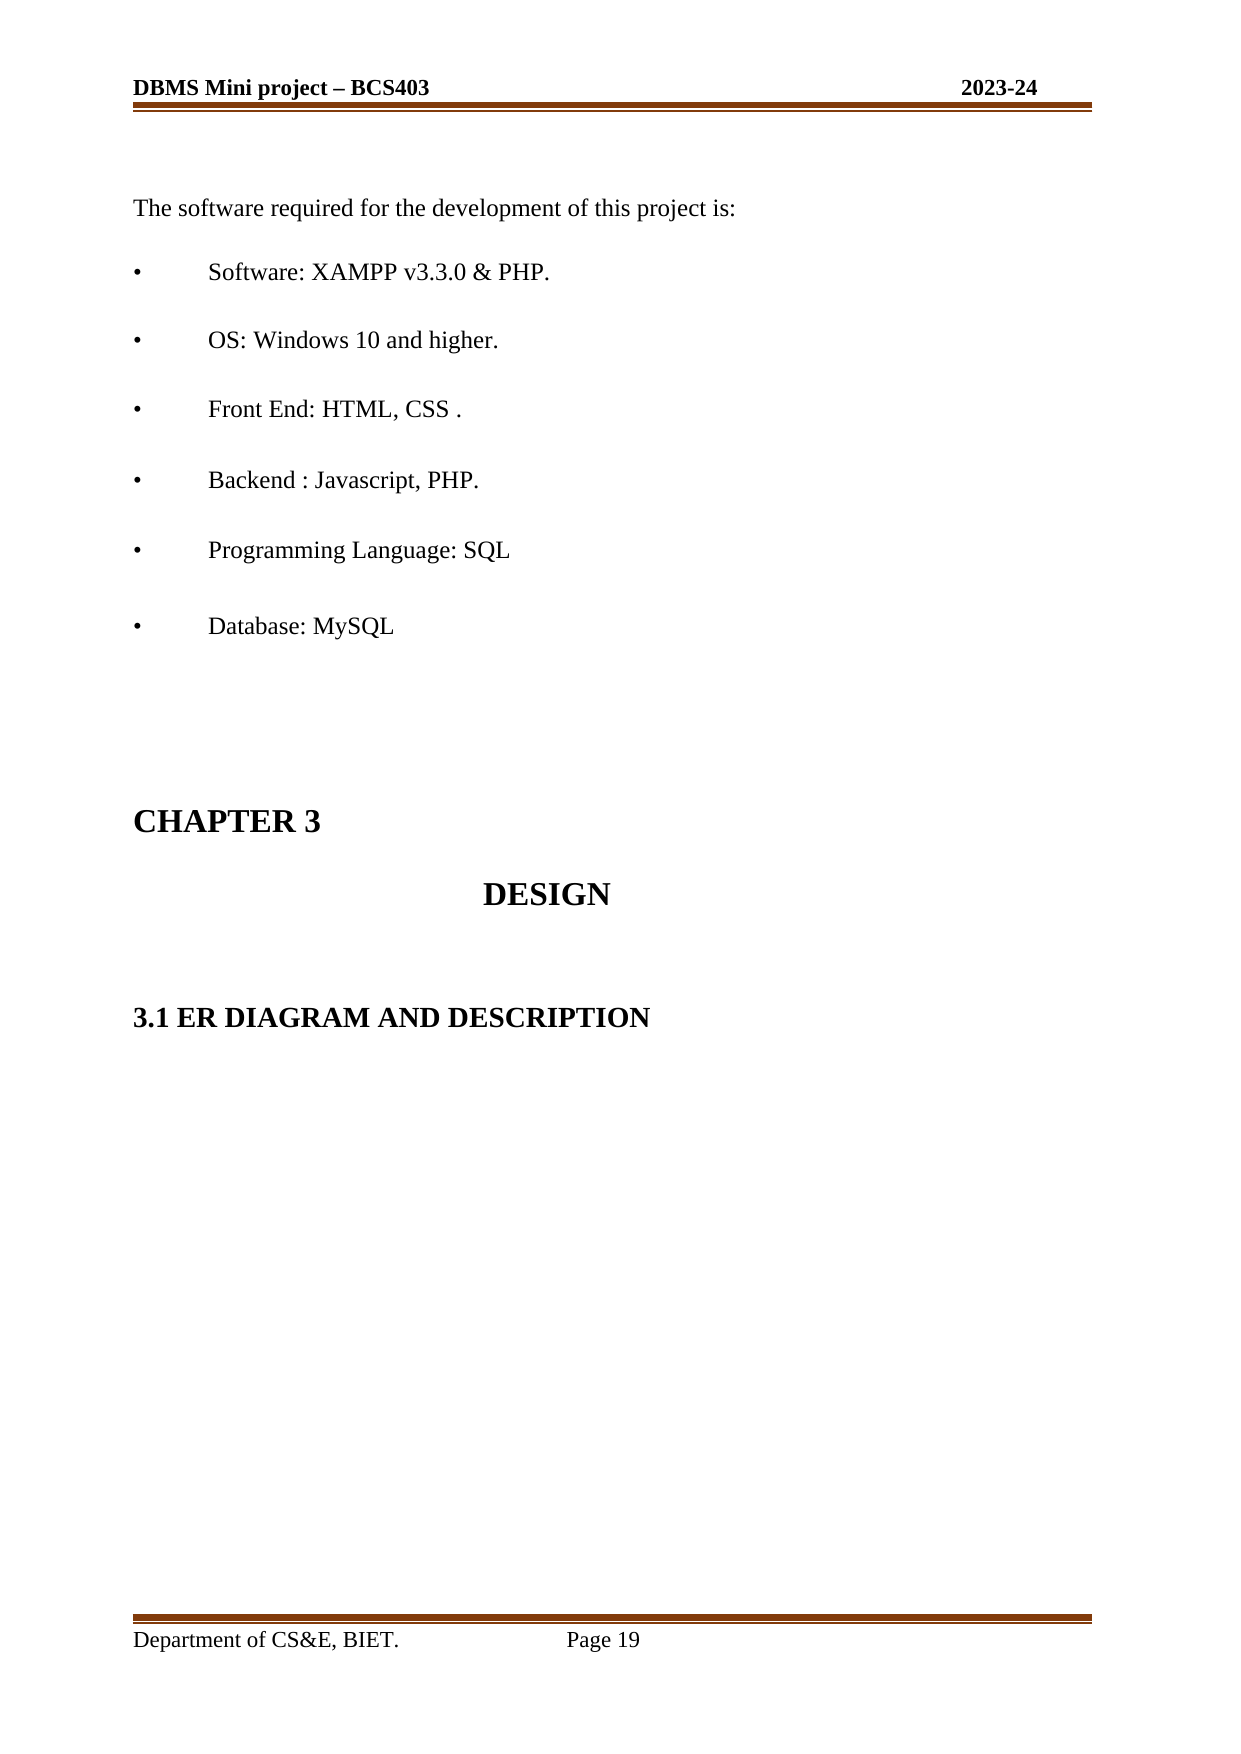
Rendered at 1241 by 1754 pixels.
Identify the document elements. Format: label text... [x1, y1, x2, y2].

list Database: MySQL [133, 607, 1093, 640]
text DESIGN [133, 874, 1092, 913]
list Backend : Javascript, PHP. [133, 465, 1093, 493]
list Front End: HTML, CSS . [133, 394, 1093, 423]
text The software required for the development of this project is: [133, 193, 1093, 222]
list Software: XAMPP v3.3.0 & PHP. [133, 257, 1093, 286]
list OS: Windows 10 and higher. [133, 326, 1093, 354]
text CHAPTER 3 [133, 801, 1092, 839]
text 3.1 ER DIAGRAM AND DESCRIPTION [133, 1000, 1092, 1033]
list Programming Language: SQL [133, 535, 1093, 563]
